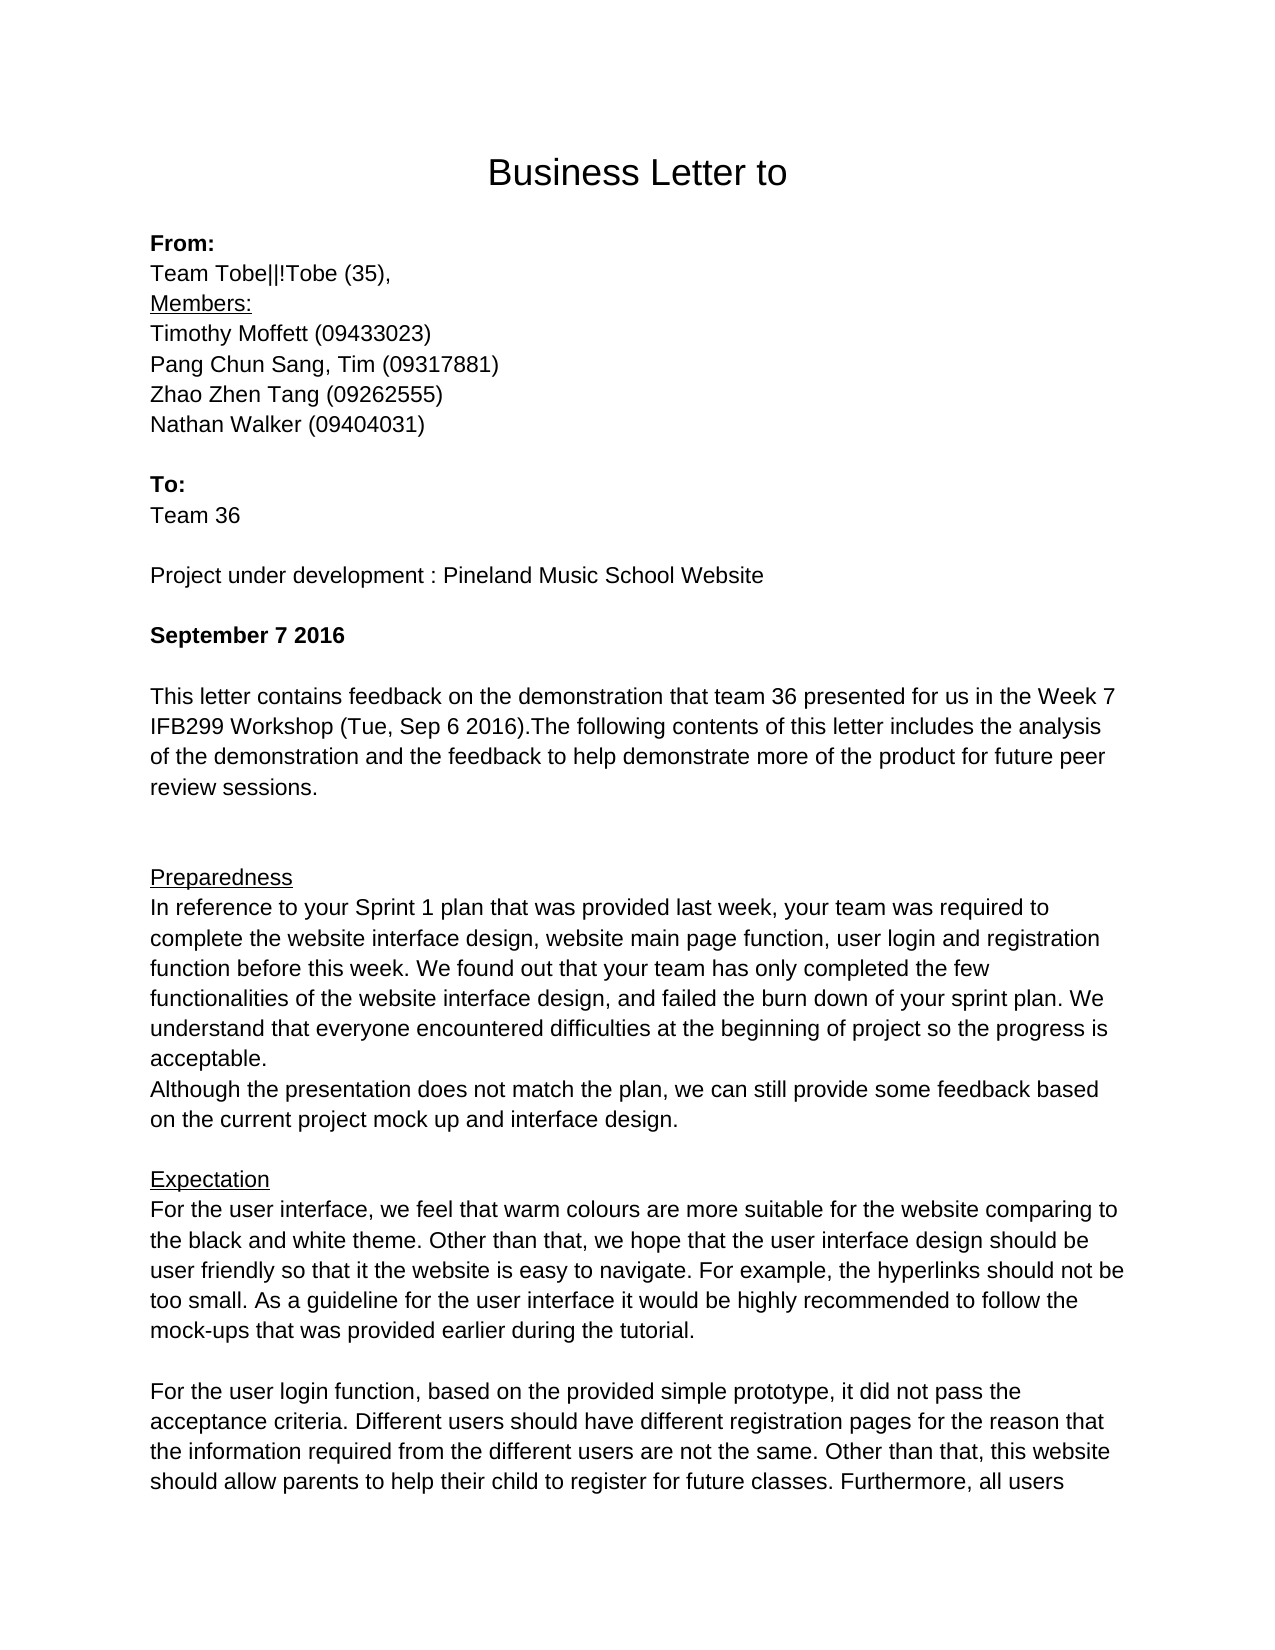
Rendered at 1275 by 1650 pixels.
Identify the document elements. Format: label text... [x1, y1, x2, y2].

text Preparedness [150, 864, 1125, 891]
text Project under development : Pineland Music School Website [150, 562, 1125, 588]
text Although the presentation does not match the plan, we can still provide some feedback based on the current project mock up and interface design. [150, 1076, 1125, 1132]
text September 7 2016 [150, 622, 1125, 649]
text Nathan Walker (09404031) [150, 411, 1125, 437]
text From: [150, 230, 1125, 256]
text Pang Chun Sang, Tim (09317881) [150, 351, 1125, 377]
text Team Tobe||!Tobe (35), [150, 260, 1125, 286]
text Business Letter to [150, 150, 1125, 193]
text Team 36 [150, 502, 1125, 528]
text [150, 1378, 1125, 1495]
text In reference to your Sprint 1 plan that was provided last week, your team was required to complete the website interface design, website main page function, user login and registration function before this week. We found out that your team has only completed the few functionalities of the website interface design, and failed the burn down of your sprint plan. We understand that everyone encountered difficulties at the beginning of project so the progress is acceptable. [150, 894, 1125, 1072]
text To: [150, 471, 1125, 498]
text For the user interface, we feel that warm colours are more suitable for the website comparing to the black and white theme. Other than that, we hope that the user interface design should be user friendly so that it the website is easy to navigate. For example, the hyperlinks should not be too small. As a guideline for the user interface it would be highly recommended to follow the mock-ups that was provided earlier during the tutorial. [150, 1196, 1125, 1344]
text Zhao Zhen Tang (09262555) [150, 381, 1125, 407]
text This letter contains feedback on the demonstration that team 36 presented for us in the Week 7 IFB299 Workshop (Tue, Sep 6 2016).The following contents of this letter includes the analysis of the demonstration and the feedback to help demonstrate more of the product for future peer review sessions. [150, 683, 1125, 800]
text Timothy Moffett (09433023) [150, 320, 1125, 347]
text Expectation [150, 1166, 1125, 1193]
text Members: [150, 290, 1125, 317]
